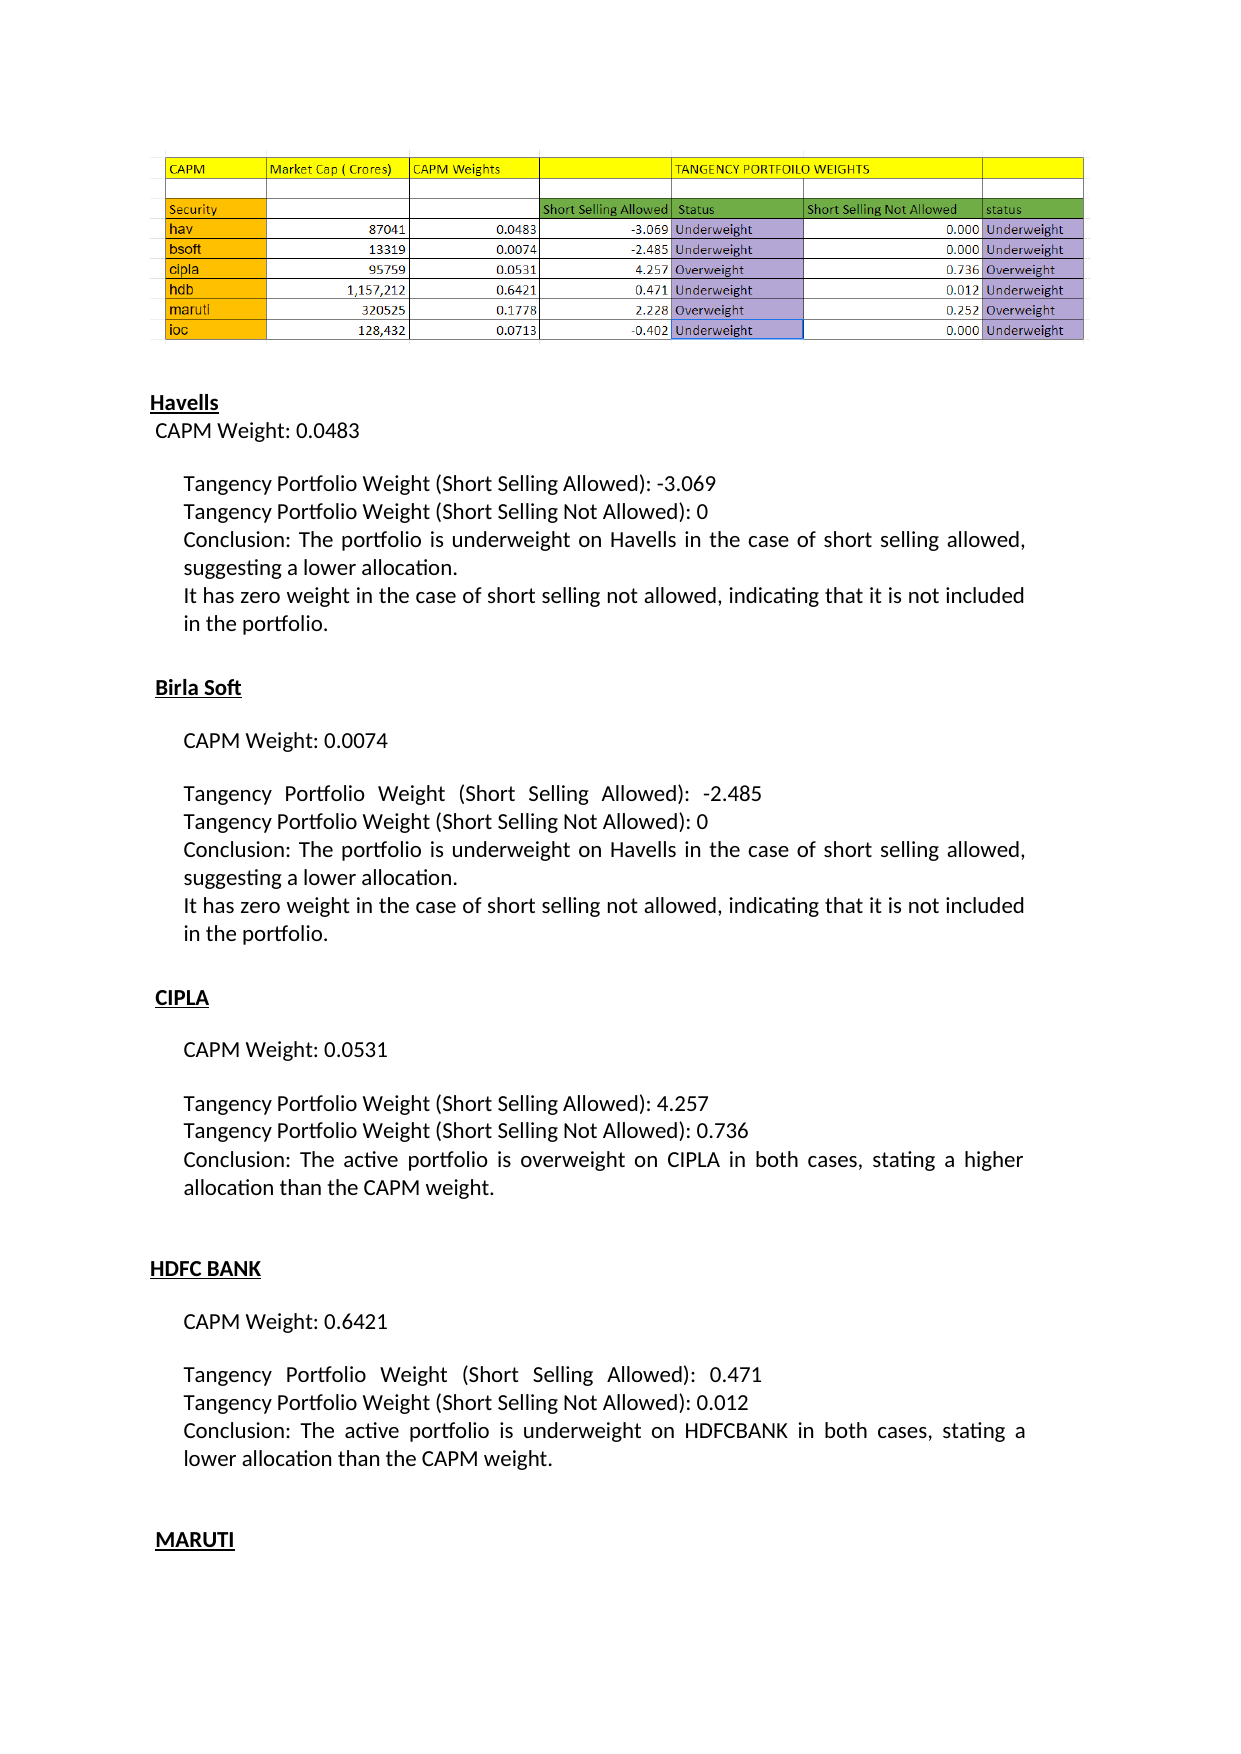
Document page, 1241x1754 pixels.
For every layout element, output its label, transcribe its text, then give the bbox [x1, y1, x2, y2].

text Havells [150, 388, 1063, 416]
text Tangency Portfolio Weight (Short Selling Allowed): -3.069 [183, 469, 794, 497]
text CAPM Weight: 0.6421 [183, 1307, 1090, 1335]
text Tangency Portfolio Weight (Short Selling Not Allowed): 0.736 [183, 1117, 794, 1145]
text Tangency Portfolio Weight (Short Selling Allowed): 0.471 Tangency Portfolio Weight (Short Selling Not Allowed): 0.012 [183, 1360, 763, 1416]
text Conclusion: The portfolio is underweight on Havells in the case of short selling allowed, suggesting a lower allocation. [183, 525, 1028, 581]
text Tangency Portfolio Weight (Short Selling Allowed): 4.257 [183, 1089, 794, 1117]
text CAPM Weight: 0.0483 [150, 416, 1090, 444]
text HDFC BANK [150, 1254, 1090, 1282]
text CAPM Weight: 0.0531 [183, 1036, 1090, 1064]
text CIPLA [150, 983, 1090, 1011]
text Tangency Portfolio Weight (Short Selling Allowed): -2.485 Tangency Portfolio Weight (Short Selling Not Allowed): 0 [183, 779, 763, 835]
text Conclusion: The active portfolio is underweight on HDFCBANK in both cases, stating a lower allocation than the CAPM weight. [183, 1416, 1028, 1472]
text MARUTI [150, 1525, 1090, 1553]
text It has zero weight in the case of short selling not allowed, indicating that it is not included in the portfolio. [183, 891, 1028, 947]
text Tangency Portfolio Weight (Short Selling Not Allowed): 0 [183, 497, 794, 525]
text Conclusion: The portfolio is underweight on Havells in the case of short selling allowed, suggesting a lower allocation. [183, 835, 1028, 891]
text Conclusion: The active portfolio is overweight on CIPLA in both cases, stating a higher allocation than the CAPM weight. [183, 1145, 1026, 1201]
text Birla Soft [150, 673, 1090, 701]
picture [150, 150, 1091, 344]
text It has zero weight in the case of short selling not allowed, indicating that it is not included in the portfolio. [183, 581, 1028, 637]
text CAPM Weight: 0.0074 [183, 726, 1090, 754]
